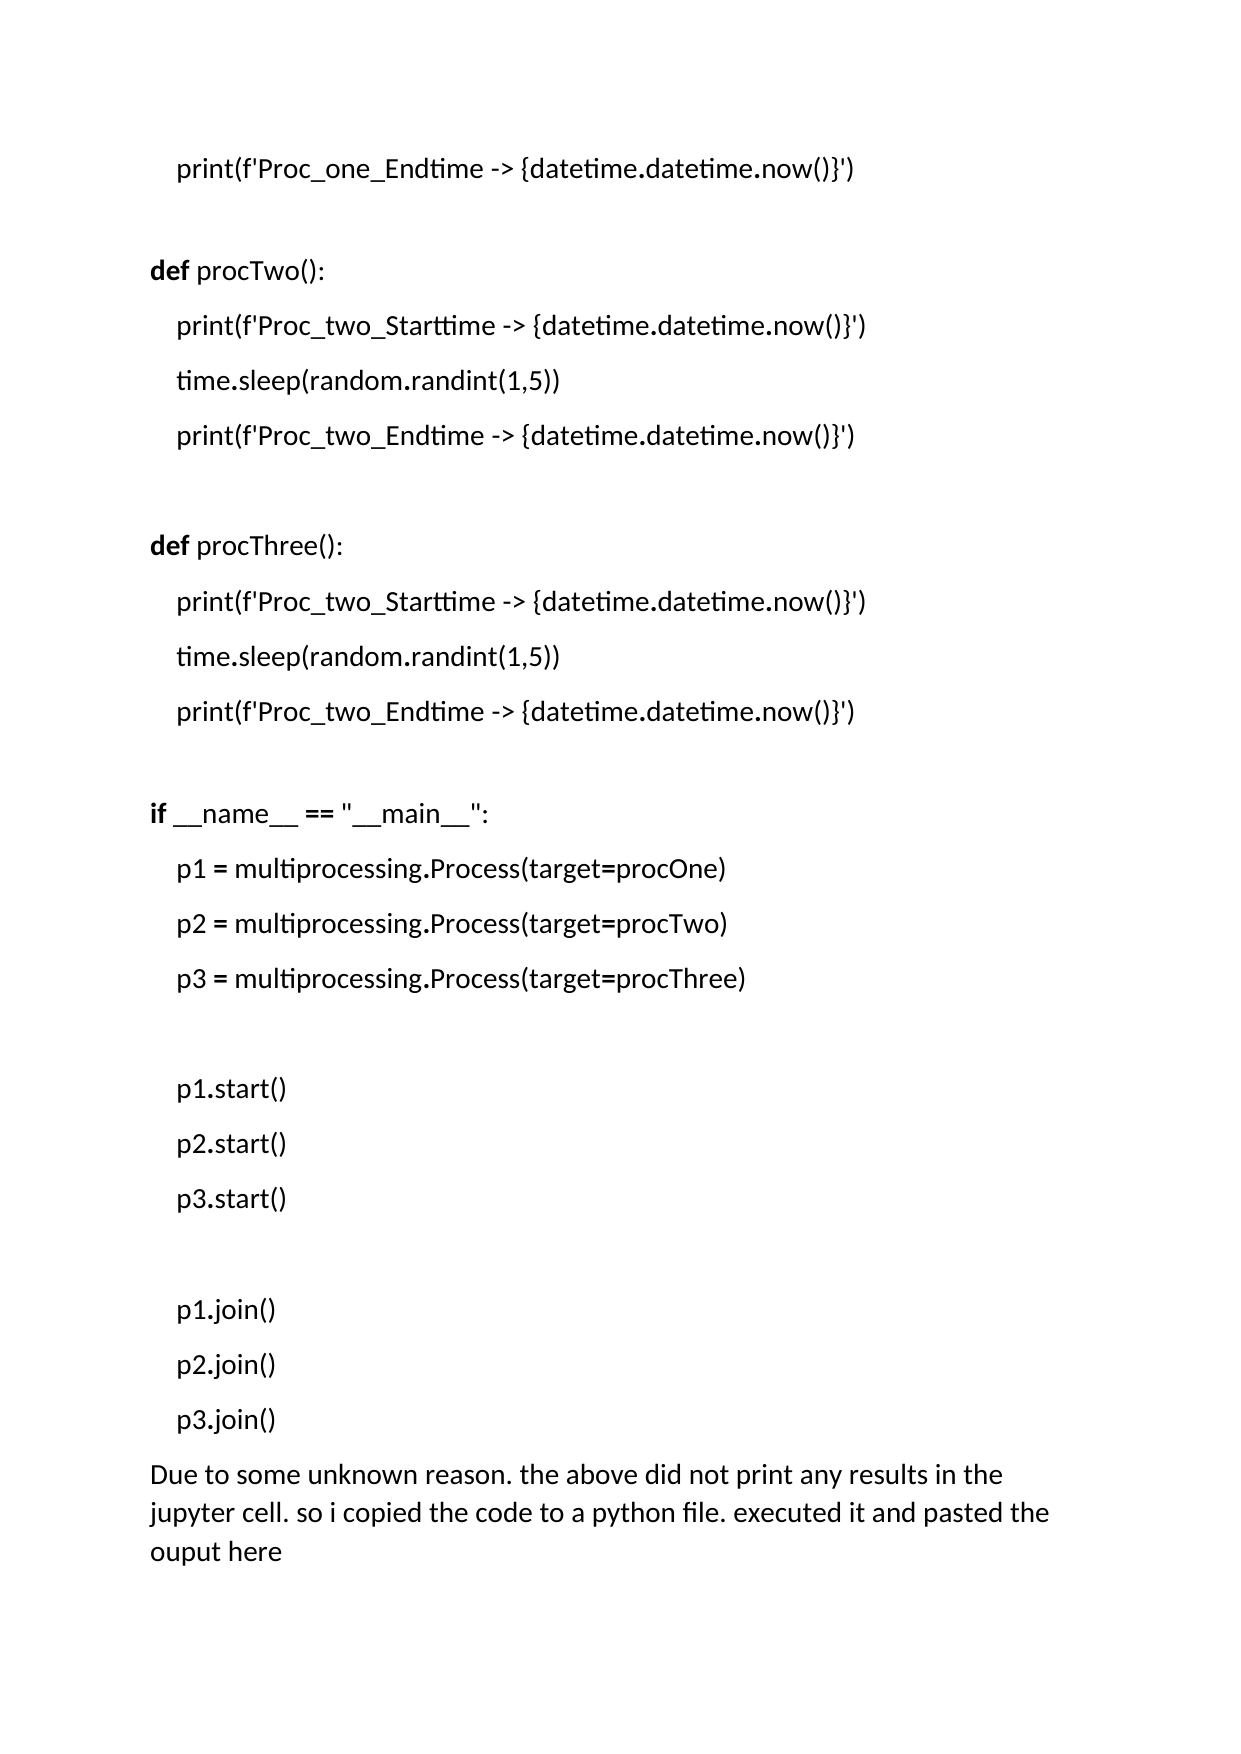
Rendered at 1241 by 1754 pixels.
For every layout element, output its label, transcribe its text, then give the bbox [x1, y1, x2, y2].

text time.sleep(random.randint(1,5)) [150, 638, 1090, 673]
text if __name__ == "__main__": [150, 795, 1090, 830]
text p2.join() [150, 1346, 1090, 1381]
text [150, 1456, 1090, 1568]
text p1.join() [150, 1291, 1090, 1326]
text p3 = multiprocessing.Process(target=procThree) [150, 960, 1090, 996]
text print(f'Proc_one_Endtime -> {datetime.datetime.now()}') [150, 150, 1090, 186]
text p2 = multiprocessing.Process(target=procTwo) [150, 905, 1090, 941]
text p1 = multiprocessing.Process(target=procOne) [150, 850, 1090, 886]
text def procTwo(): [150, 252, 1090, 288]
text p3.start() [150, 1181, 1090, 1216]
text print(f'Proc_two_Endtime -> {datetime.datetime.now()}') [150, 417, 1090, 453]
text print(f'Proc_two_Starttime -> {datetime.datetime.now()}') [150, 583, 1090, 618]
text p3.join() [150, 1401, 1090, 1437]
text p2.start() [150, 1125, 1090, 1161]
text time.sleep(random.randint(1,5)) [150, 362, 1090, 398]
text print(f'Proc_two_Endtime -> {datetime.datetime.now()}') [150, 693, 1090, 728]
text print(f'Proc_two_Starttime -> {datetime.datetime.now()}') [150, 307, 1090, 343]
text def procThree(): [150, 527, 1090, 563]
text p1.start() [150, 1070, 1090, 1106]
